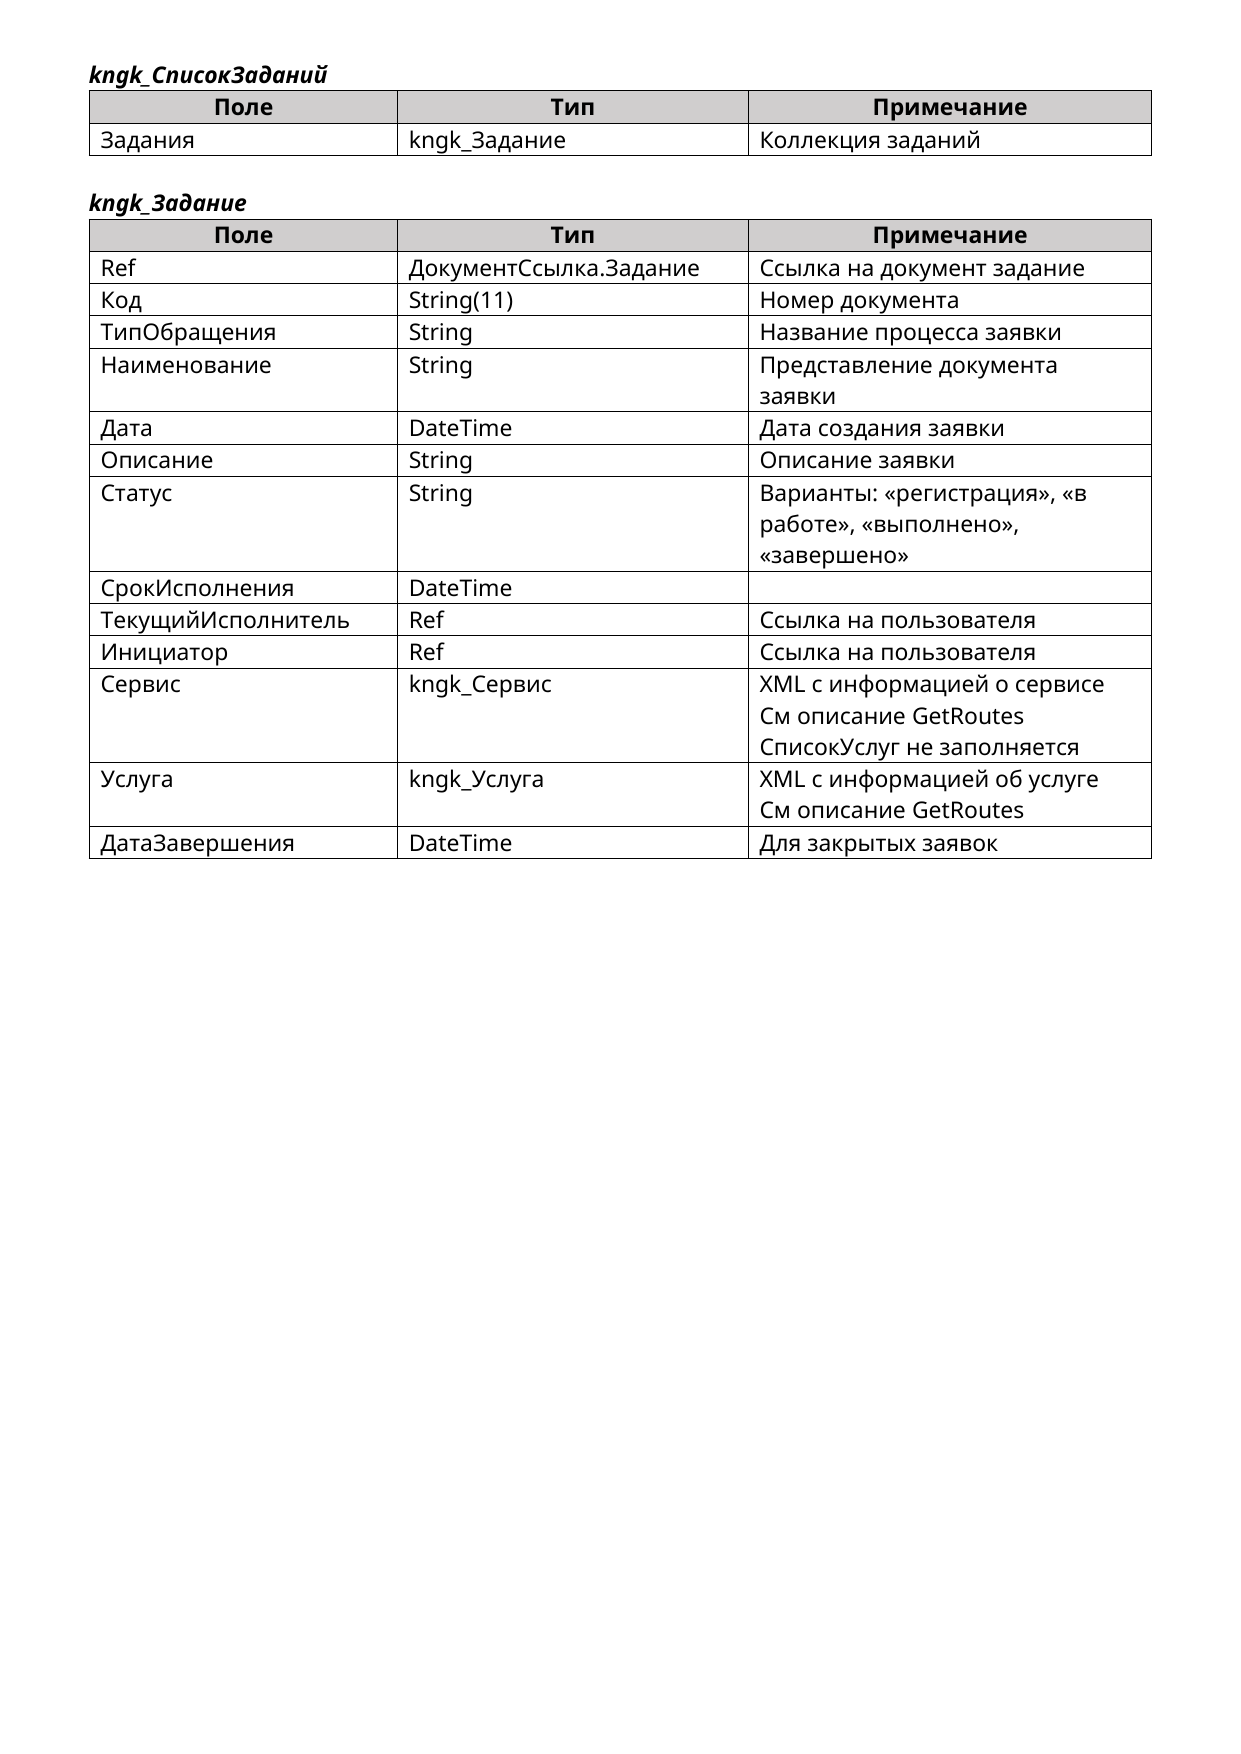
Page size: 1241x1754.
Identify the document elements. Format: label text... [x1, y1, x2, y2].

table_cell Статус [90, 477, 397, 571]
table_cell DateTime [398, 827, 748, 858]
table_cell Название процесса заявки [749, 316, 1151, 348]
table_cell ТипОбращения [90, 316, 397, 348]
table_cell String [398, 477, 748, 571]
table_header Тип [398, 220, 748, 251]
table_header Поле [90, 91, 397, 123]
table_cell Дата создания заявки [749, 412, 1151, 443]
table_cell Услуга [90, 763, 397, 826]
table_cell Наименование [90, 349, 397, 411]
table_cell String [398, 349, 748, 411]
table_cell Представление документа заявки [749, 349, 1151, 411]
table_cell ТекущийИсполнитель [90, 604, 397, 635]
table_cell kngk_Услуга [398, 763, 748, 826]
table_header Поле [90, 220, 397, 251]
table_cell String [398, 445, 748, 476]
table_header Тип [398, 91, 748, 123]
table_cell DateTime [398, 572, 748, 603]
table_cell Варианты: «регистрация», «в работе», «выполнено», «завершено» [749, 477, 1151, 571]
table_cell Описание заявки [749, 445, 1151, 476]
table_cell Ref [398, 604, 748, 635]
table_cell Инициатор [90, 636, 397, 667]
table_cell Ссылка на документ задание [749, 252, 1151, 283]
table_cell Ref [90, 252, 397, 283]
table_cell Сервис [90, 669, 397, 762]
table_header Примечание [749, 220, 1151, 251]
table_cell kngk_Сервис [398, 669, 748, 762]
table_cell СрокИсполнения [90, 572, 397, 603]
table_cell Ссылка на пользователя [749, 604, 1151, 635]
table_cell ДокументСсылка.Задание [398, 252, 748, 283]
table_cell Ссылка на пользователя [749, 636, 1151, 667]
table_cell XML с информацией об услуге См описание GetRoutes [749, 763, 1151, 826]
table_cell Номер документа [749, 284, 1151, 315]
table_header Примечание [749, 91, 1151, 123]
table_cell XML с информацией о сервисе См описание GetRoutes СписокУслуг не заполняется [749, 669, 1151, 762]
table_cell Задания [90, 124, 397, 155]
table_cell Код [90, 284, 397, 315]
table_cell ДатаЗавершения [90, 827, 397, 858]
table_cell kngk_Задание [398, 124, 748, 155]
table_cell Для закрытых заявок [749, 827, 1151, 858]
table_cell String [398, 316, 748, 348]
table_cell Описание [90, 445, 397, 476]
table_cell String(11) [398, 284, 748, 315]
table_cell Ref [398, 636, 748, 667]
table_cell DateTime [398, 412, 748, 443]
table_cell Коллекция заданий [749, 124, 1151, 155]
table_cell [749, 572, 1151, 603]
table_cell Дата [90, 412, 397, 443]
text kngk_СписокЗаданий [89, 59, 1152, 90]
text kngk_Задание [89, 187, 1152, 218]
